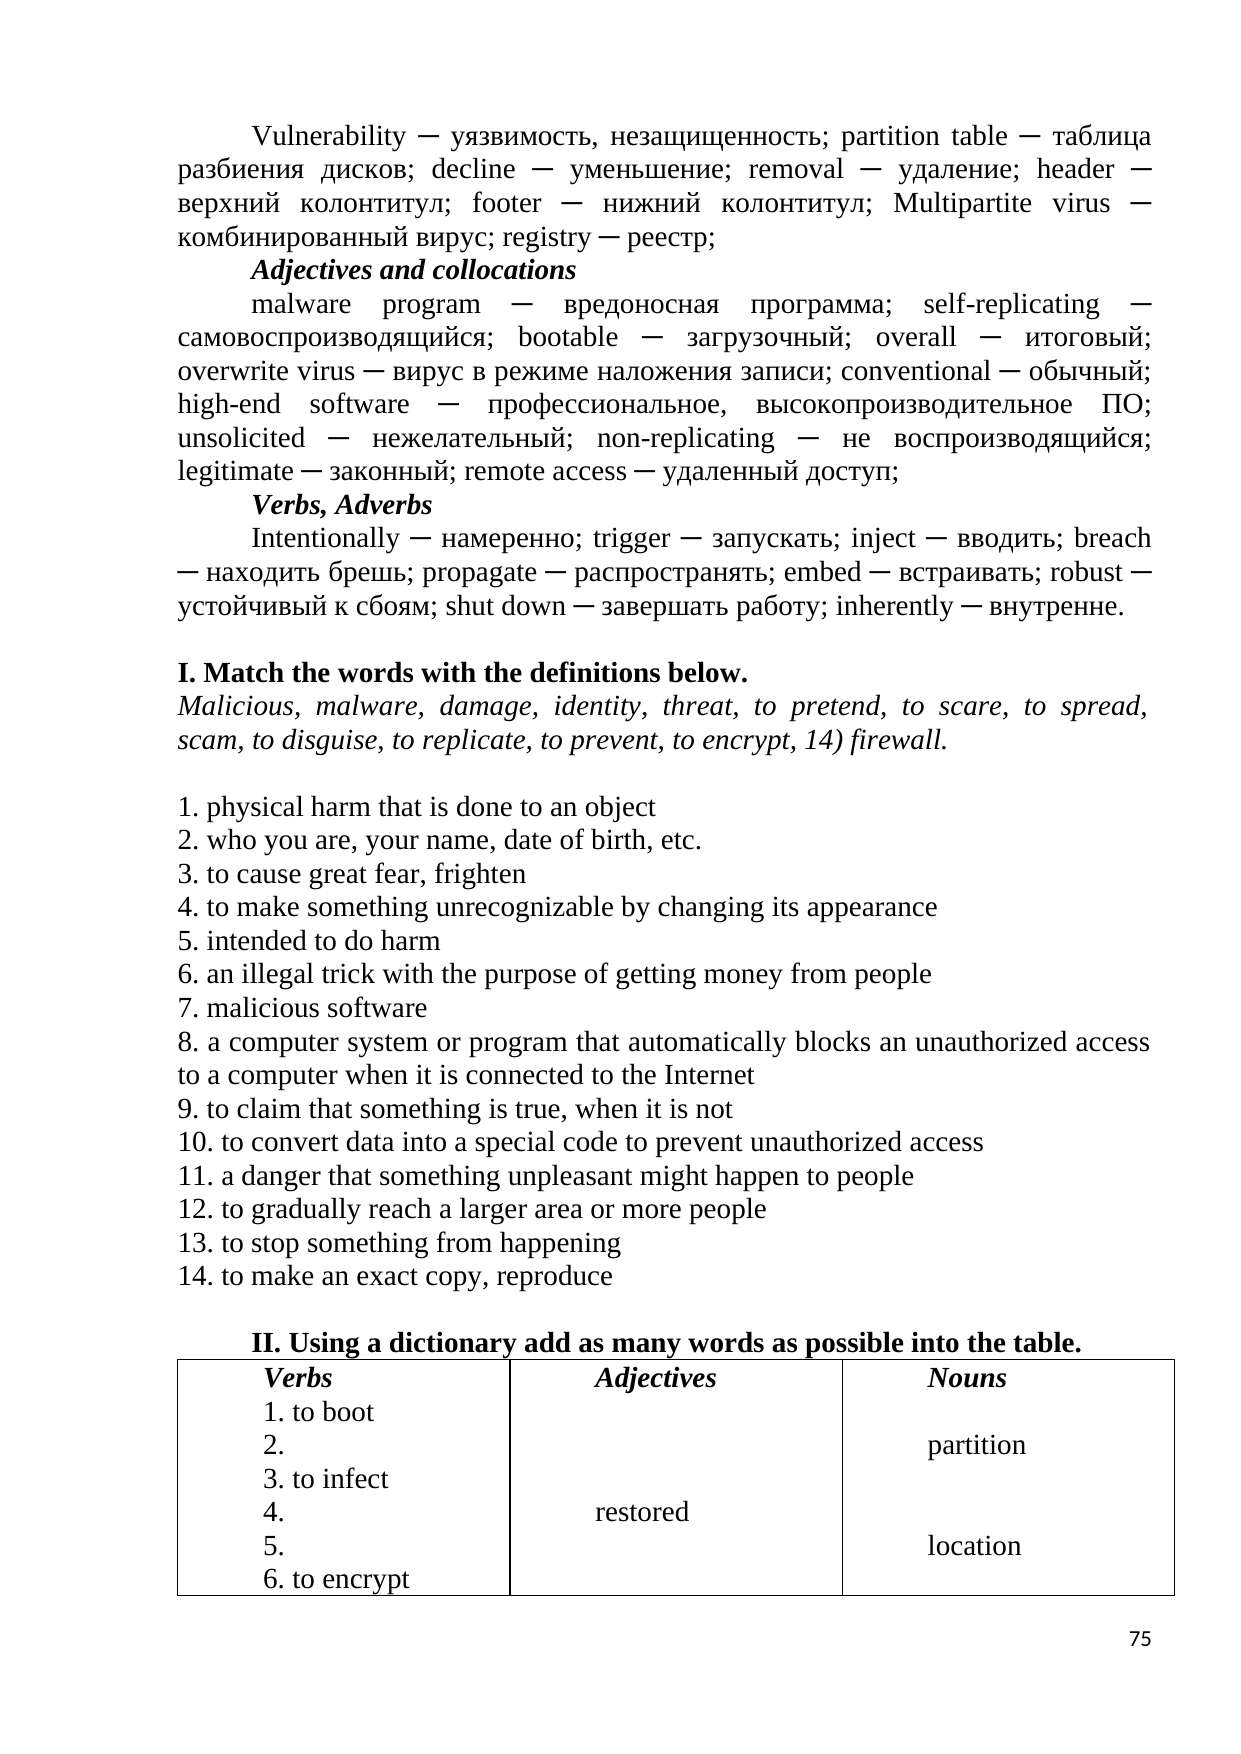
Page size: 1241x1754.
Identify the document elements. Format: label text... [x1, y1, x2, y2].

text 12. to gradually reach a larger area or more people [177, 1191, 1152, 1225]
text I. Match the words with the definitions below. [177, 655, 1152, 688]
text 7. malicious software [177, 990, 1152, 1024]
text 13. to stop something from happening [177, 1225, 1152, 1258]
text II. Using a dictionary add as many words as possible into the table. [177, 1326, 1152, 1359]
table_header Adjectives restored [511, 1360, 842, 1595]
text 1. physical harm that is done to an object [177, 789, 1152, 822]
text 6. an illegal trick with the purpose of getting money from people [177, 957, 1152, 990]
text 8. a computer system or program that automatically blocks an unauthorized access to a computer when it is connected to the Internet [177, 1024, 1152, 1091]
text 2. who you are, your name, date of birth, etc. [177, 822, 1152, 856]
text Vulnerability ─ уязвимость, незащищенность; partition table ─ таблица разбиения дисков; decline ─ уменьшение; removal ─ удаление; header ─ верхний колонтитул; footer ─ нижний колонтитул; Multipartite virus ─ комбинированный вирус; registry ─ реестр; [177, 118, 1152, 252]
text Intentionally ─ намеренно; trigger ─ запускать; inject ─ вводить; breach ─ находить брешь; propagate ─ распространять; embed ─ встраивать; robust ─ устойчивый к сбоям; shut down ─ завершать работу; inherently ─ внутренне. [177, 521, 1152, 621]
text 14. to make an exact copy, reproduce [177, 1258, 1152, 1292]
text 4. to make something unrecognizable by changing its appearance [177, 889, 1152, 923]
text Verbs, Adverbs [177, 487, 1152, 521]
text 10. to convert data into a special code to prevent unauthorized access [177, 1124, 1152, 1158]
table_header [843, 1360, 1174, 1595]
text malware program ─ вредоносная программа; self-replicating ─ самовоспроизводящийся; bootable ─ загрузочный; overall ─ итоговый; overwrite virus ─ вирус в режиме наложения записи; conventional ─ обычный; high-end software ─ профессиональное, высокопроизводительное ПО; unsolicited ─ нежелательный; non-replicating ─ не воспроизводящийся; legitimate ─ законный; remote access ─ удаленный доступ; [177, 286, 1152, 487]
text Adjectives and collocations [177, 252, 1152, 286]
text 9. to claim that something is true, when it is not [177, 1091, 1152, 1124]
text 11. a danger that something unpleasant might happen to people [177, 1158, 1152, 1191]
text Malicious, malware, damage, identity, threat, to pretend, to scare, to spread, scam, to disguise, to replicate, to prevent, to encrypt, 14) firewall. [177, 688, 1152, 755]
text 5. intended to do harm [177, 923, 1152, 957]
text 3. to cause great fear, frighten [177, 856, 1152, 889]
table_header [178, 1360, 509, 1595]
